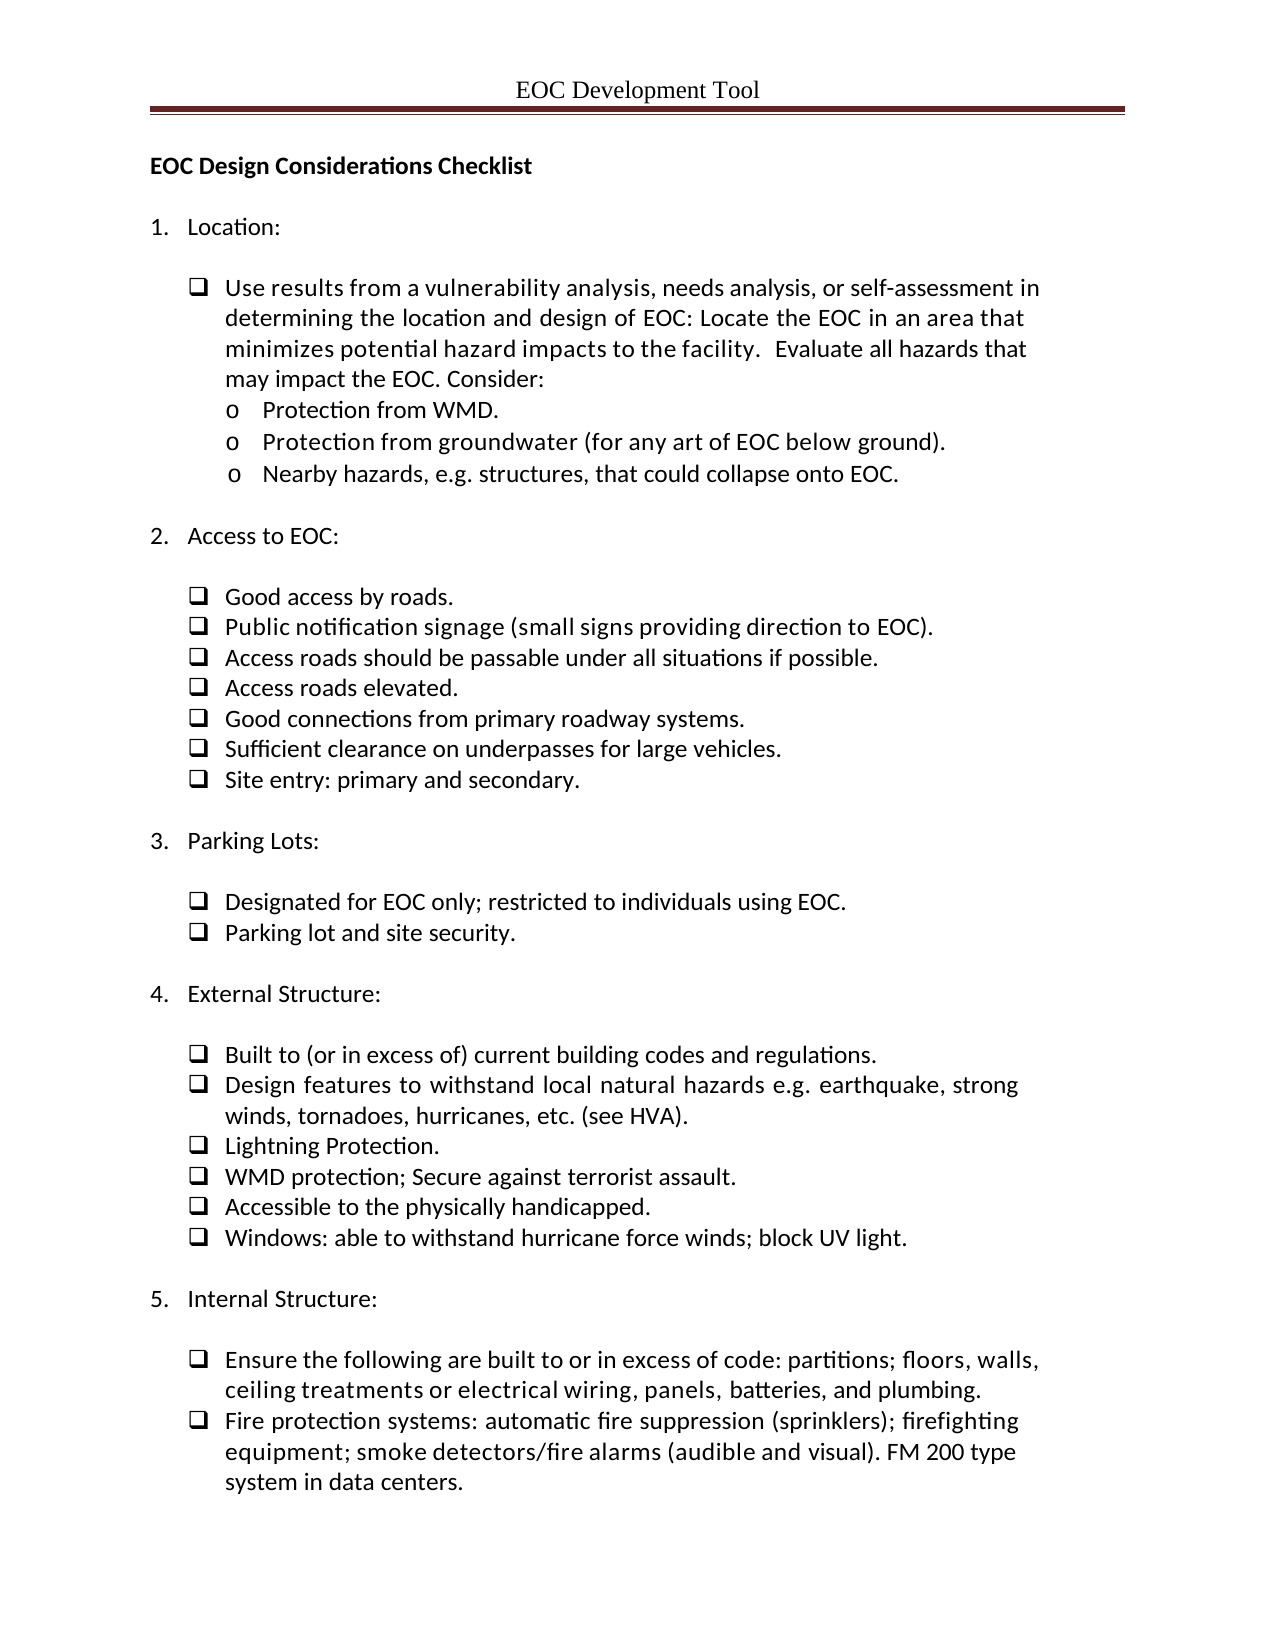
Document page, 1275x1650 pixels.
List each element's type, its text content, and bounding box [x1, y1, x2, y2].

text 1. Location: [150, 211, 1050, 242]
text EOC Design Considerations Checklist [150, 150, 1050, 181]
list Nearby hazards, e.g. structures, that could collapse onto EOC. [227, 458, 1050, 489]
list Design features to withstand local natural hazards e.g. earthquake, strong winds, tornadoes, hurricanes, etc. (see HVA). [187, 1069, 1050, 1130]
list Protection from WMD. [225, 394, 1050, 426]
list Public notification signage (small signs providing direction to EOC). [187, 612, 1050, 642]
list Fire protection systems: automatic fire suppression (sprinklers); firefighting equipment; smoke detectors/fire alarms (audible and visual). FM 200 type system in data centers. [187, 1405, 1050, 1497]
list Access roads should be passable under all situations if possible. [187, 642, 1050, 673]
list Good access by roads. [187, 581, 1050, 612]
list Parking lot and site security. [187, 917, 1050, 947]
list Use results from a vulnerability analysis, needs analysis, or self-assessment in determining the location and design of EOC: Locate the EOC in an area that minimizes potential hazard impacts to the facility. Evaluate all hazards that may impact the EOC. Consider: [187, 272, 1050, 394]
list Access roads elevated. [187, 673, 1050, 703]
list Accessible to the physically handicapped. [187, 1191, 1050, 1222]
text 2. Access to EOC: [150, 520, 1050, 551]
text 3. Parking Lots: [150, 825, 1050, 856]
text 5. Internal Structure: [150, 1283, 1050, 1313]
list Ensure the following are built to or in excess of code: partitions; floors, walls, ceiling treatments or electrical wiring, panels, batteries, and plumbing. [187, 1344, 1050, 1405]
list Lightning Protection. [187, 1130, 1050, 1161]
list Windows: able to withstand hurricane force winds; block UV light. [187, 1222, 1050, 1252]
list Sufficient clearance on underpasses for large vehicles. [187, 734, 1050, 764]
list Good connections from primary roadway systems. [187, 703, 1050, 734]
list Site entry: primary and secondary. [187, 764, 1050, 795]
list Protection from groundwater (for any art of EOC below ground). [225, 426, 1050, 458]
list Built to (or in excess of) current building codes and regulations. [187, 1039, 1050, 1069]
list Designated for EOC only; restricted to individuals using EOC. [187, 886, 1050, 917]
list WMD protection; Secure against terrorist assault. [187, 1161, 1050, 1191]
text 4. External Structure: [150, 978, 1050, 1008]
